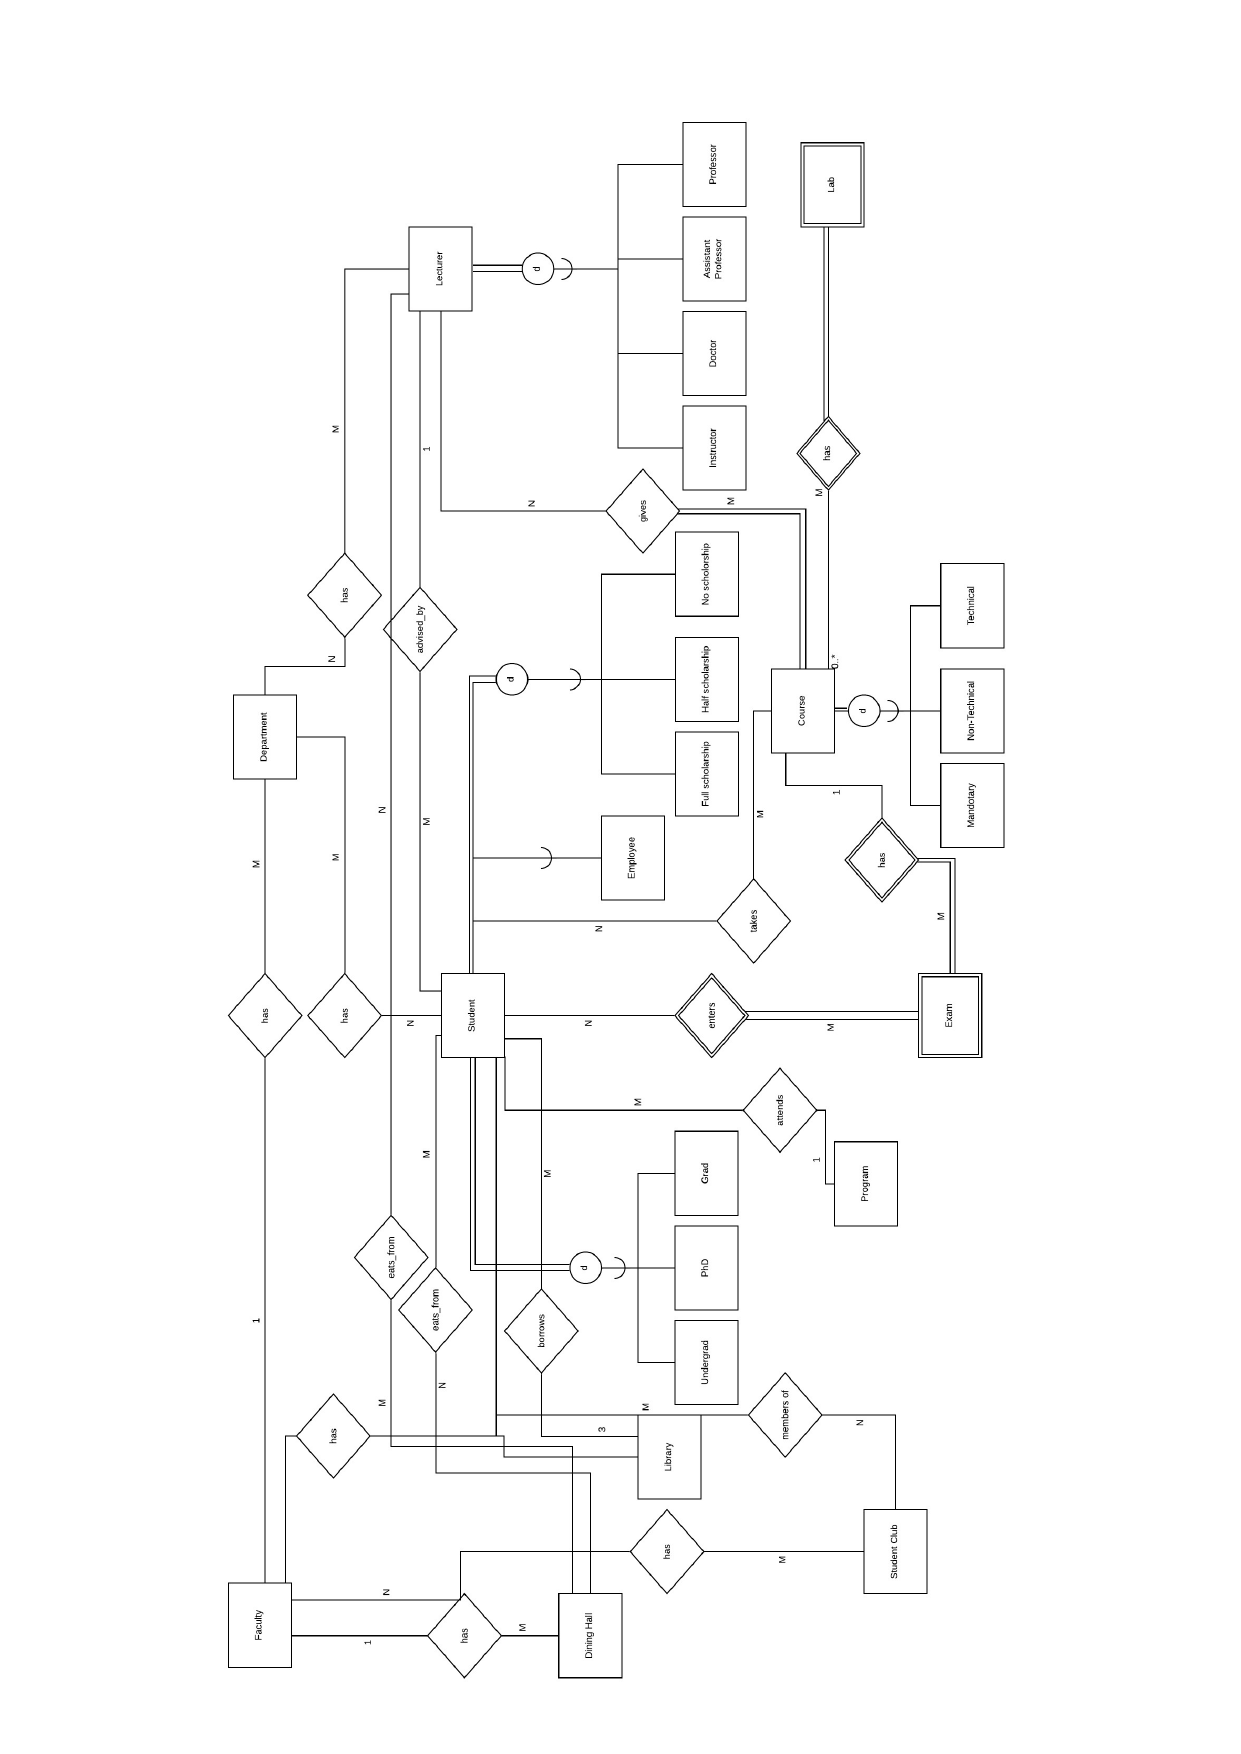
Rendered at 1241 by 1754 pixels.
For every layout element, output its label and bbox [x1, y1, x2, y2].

picture [207, 101, 1033, 1708]
